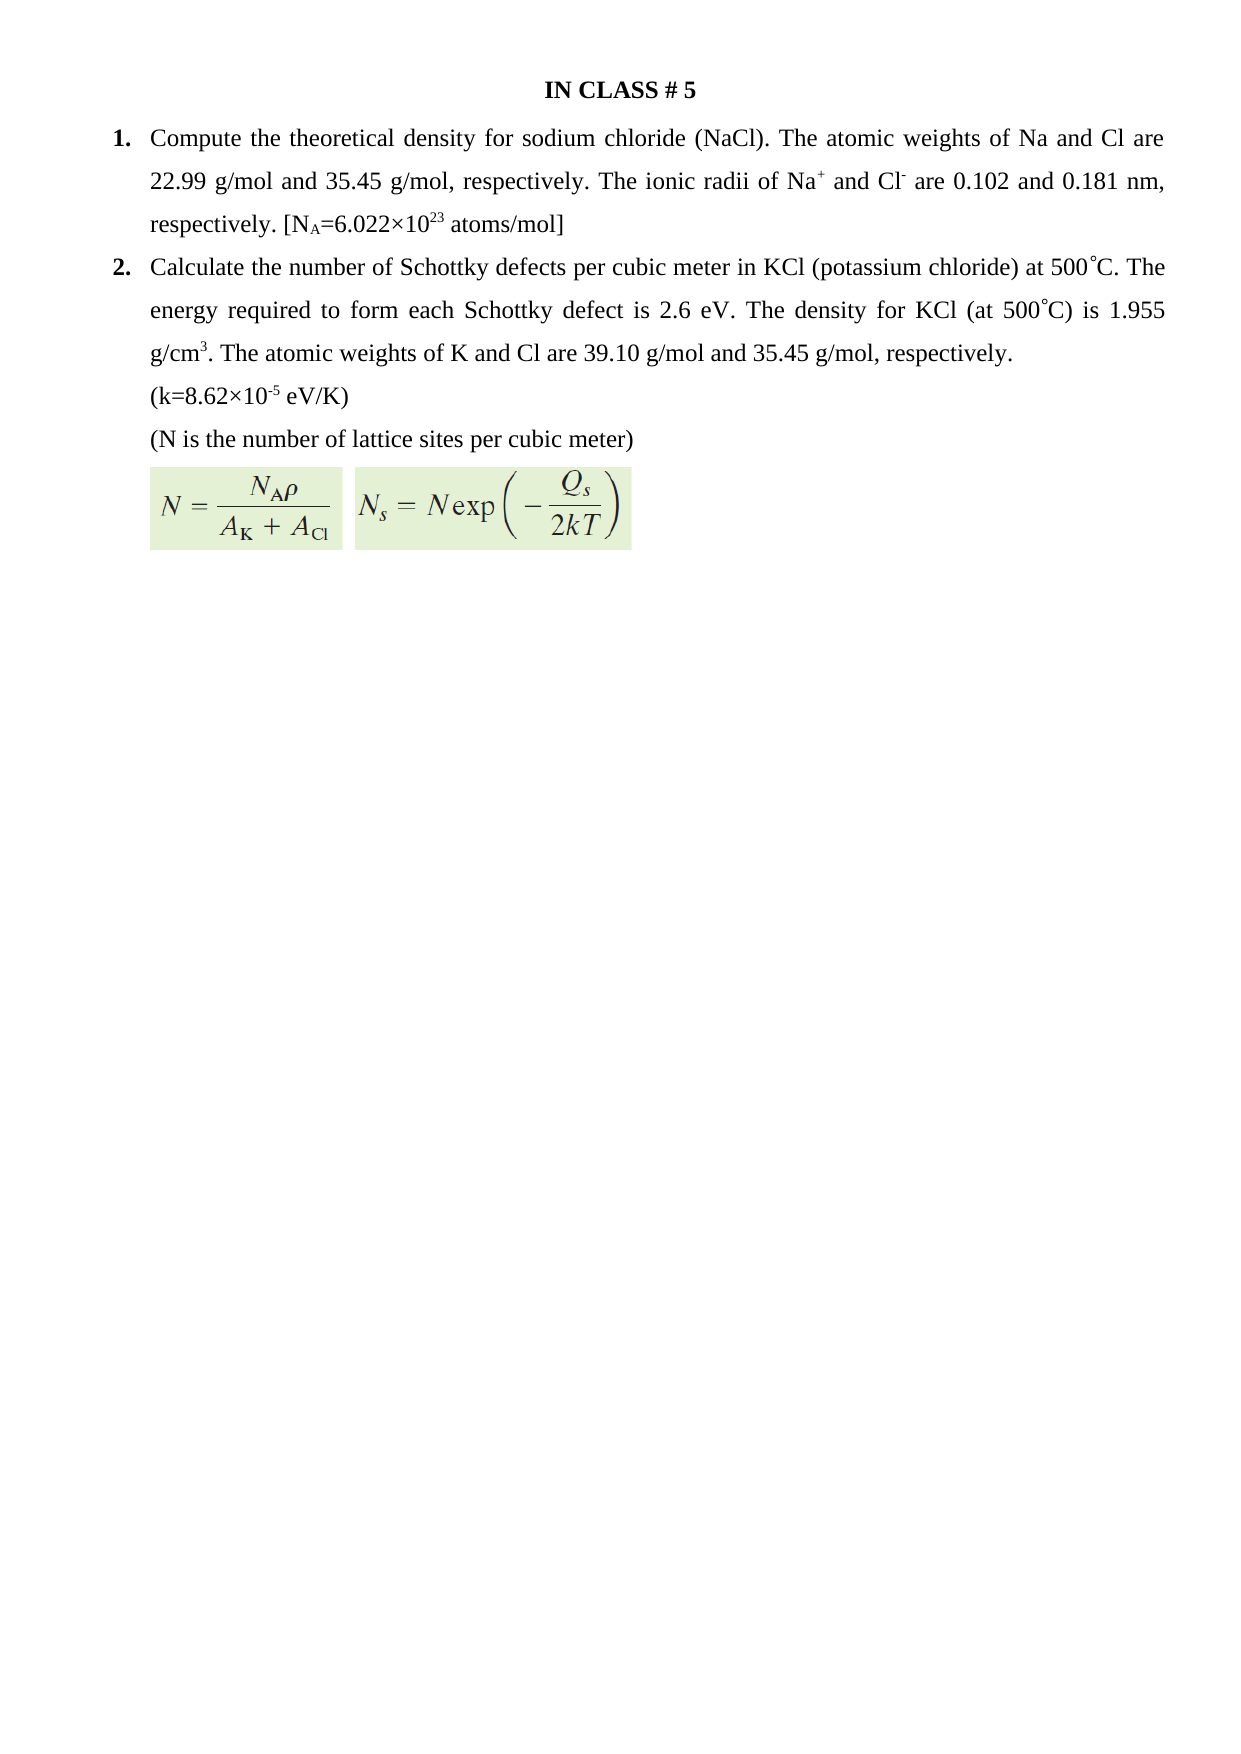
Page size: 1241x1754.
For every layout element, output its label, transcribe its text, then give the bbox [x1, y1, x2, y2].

picture [355, 467, 632, 550]
list (N is the number of lattice sites per cubic meter) [150, 424, 1165, 453]
list Compute the theoretical density for sodium chloride (NaCl). The atomic weights of Na and Cl are 22.99 g/mol and 35.45 g/mol, respectively. The ionic radii of Na+ and Cl- are 0.102 and 0.181 nm, respectively. [NA=6.022×1023 atoms/mol] [112, 123, 1165, 238]
list Calculate the number of Schottky defects per cubic meter in KCl (potassium chloride) at 500C. The energy required to form each Schottky defect is 2.6 eV. The density for KCl (at 500C) is 1.955 g/cm3. The atomic weights of K and Cl are 39.10 g/mol and 35.45 g/mol, respectively. [112, 252, 1165, 367]
list (k=8.62×10-5 eV/K) [150, 381, 1165, 410]
picture [150, 467, 343, 550]
text IN CLASS # 5 [75, 75, 1165, 104]
